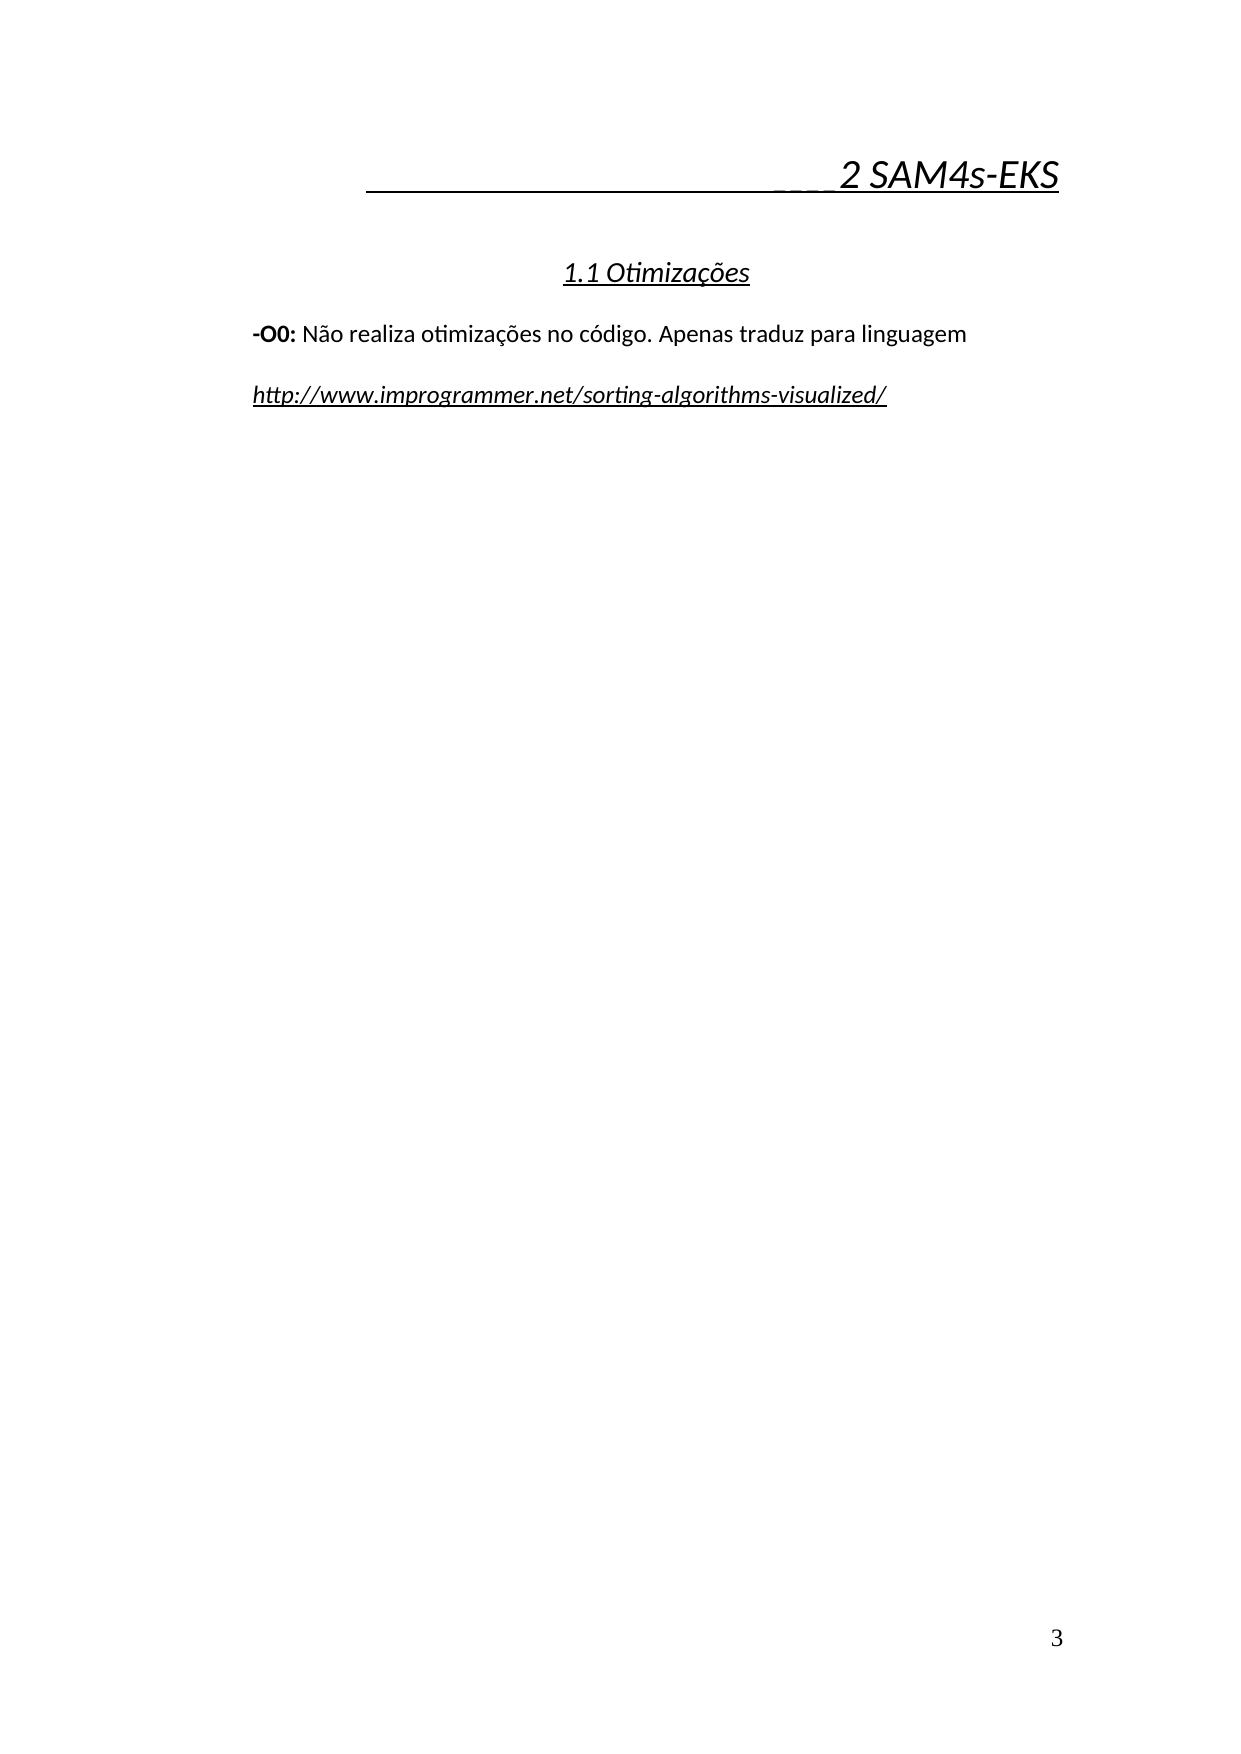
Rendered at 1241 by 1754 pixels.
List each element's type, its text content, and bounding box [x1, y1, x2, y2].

text -O0: Não realiza otimizações no código. Apenas traduz para linguagem [177, 318, 1063, 349]
text 1.1 Otimizações [177, 254, 1063, 289]
text ____2 SAM4s-EKS [177, 148, 1063, 198]
text http://www.improgrammer.net/sorting-algorithms-visualized/ [177, 379, 1063, 410]
